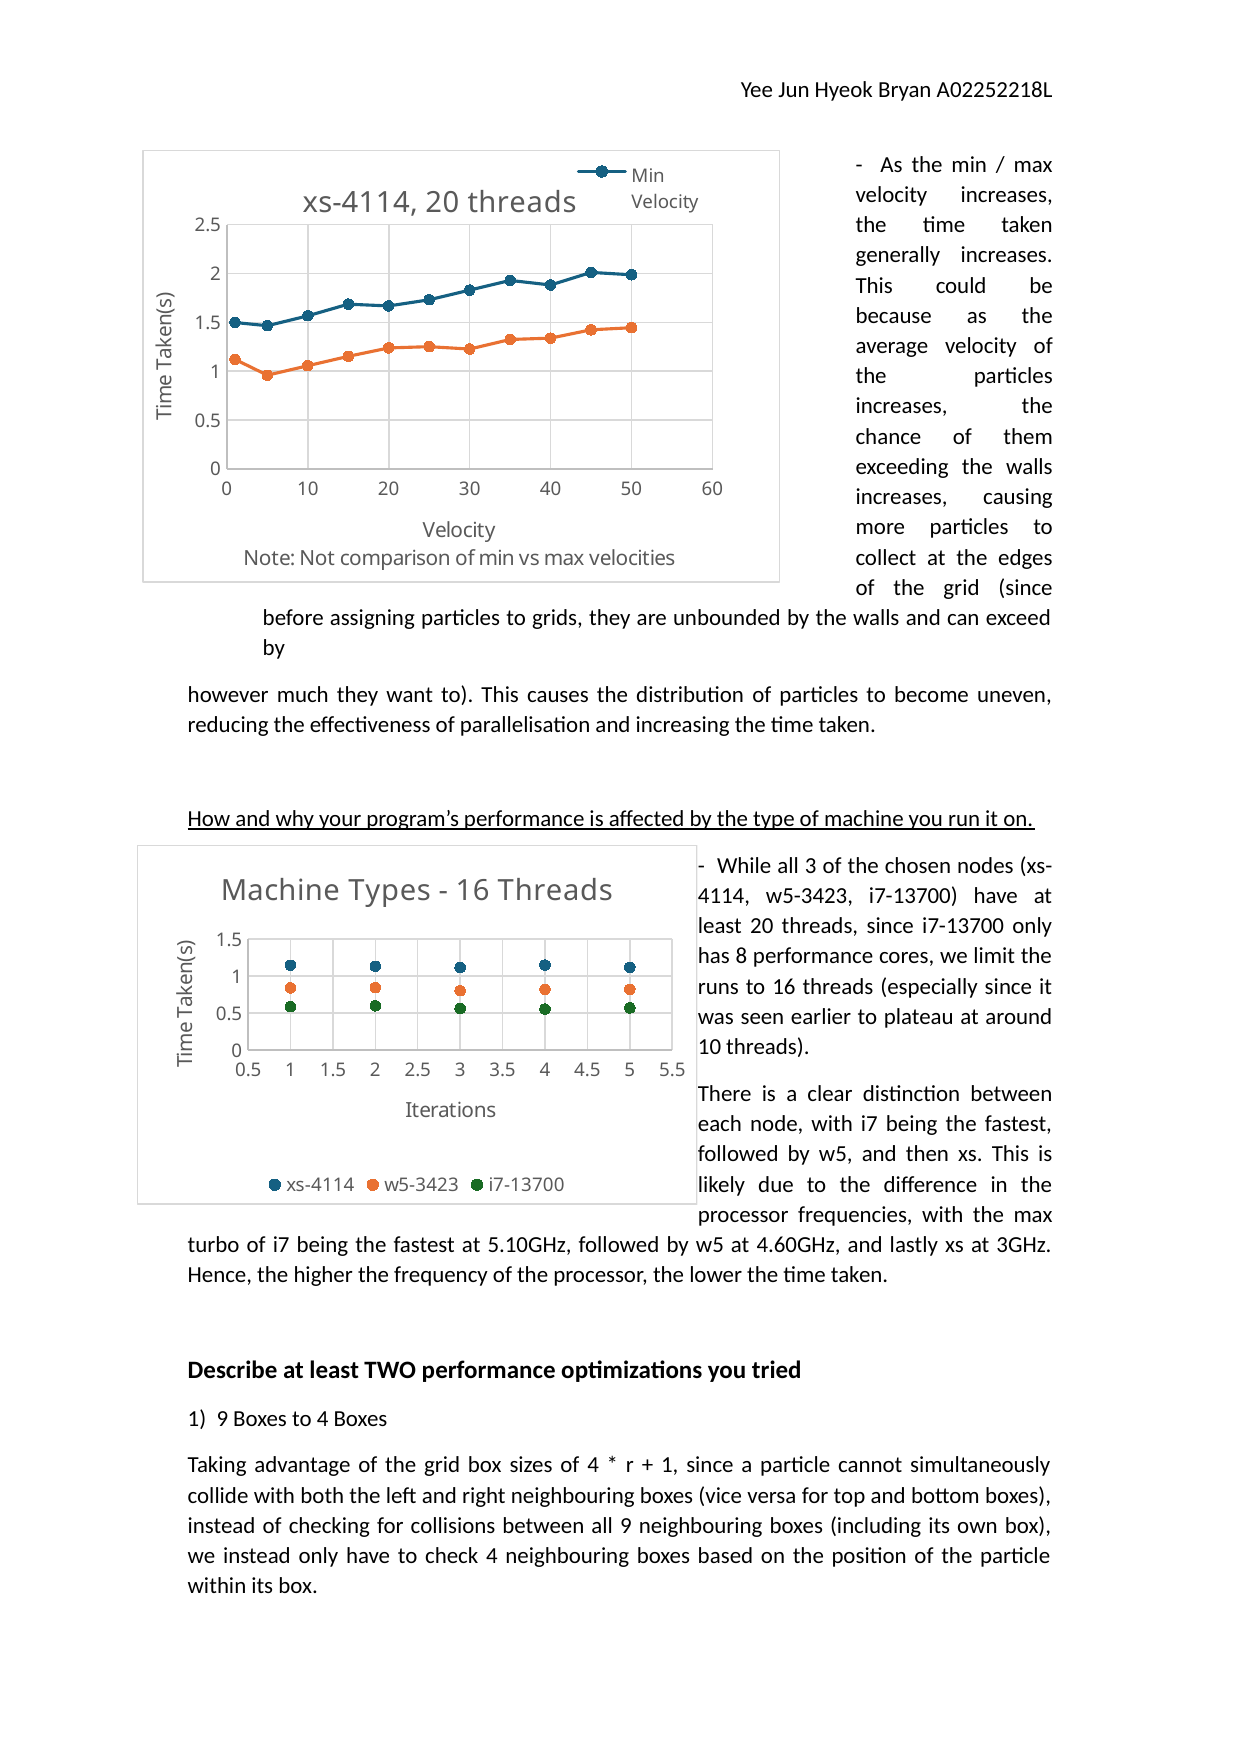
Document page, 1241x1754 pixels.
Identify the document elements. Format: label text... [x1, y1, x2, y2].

text How and why your program’s performance is affected by the type of machine you run it on. [187, 804, 1053, 832]
text - While all 3 of the chosen nodes (xs-4114, w5-3423, i7-13700) have at least 20 threads, since i7-13700 only has 8 performance cores, we limit the runs to 16 threads (especially since it was seen earlier to plateau at around 10 threads). [698, 851, 1053, 1060]
list - As the min / max velocity increases, the time taken generally increases. This could be because as the average velocity of the particles increases, the chance of them exceeding the walls increases, causing more particles to collect at the edges of the grid (since before assigning particles to grids, they are unbounded by the walls and can exceed by [262, 150, 1053, 661]
text There is a clear distinction between each node, with i7 being the fastest, followed by w5, and then xs. This is likely due to the difference in the processor frequencies, with the max turbo of i7 being the fastest at 5.10GHz, followed by w5 at 4.60GHz, and lastly xs at 3GHz. Hence, the higher the frequency of the processor, the lower the time taken. [187, 1079, 1053, 1288]
text Describe at least TWO performance optimizations you tried [187, 1354, 1053, 1385]
text 1) 9 Boxes to 4 Boxes [187, 1404, 1053, 1432]
text however much they want to). This causes the distribution of particles to become uneven, reducing the effectiveness of parallelisation and increasing the time taken. [187, 680, 1053, 738]
text Taking advantage of the grid box sizes of 4 * r + 1, since a particle cannot simultaneously collide with both the left and right neighbouring boxes (vice versa for top and bottom boxes), instead of checking for collisions between all 9 neighbouring boxes (including its own box), we instead only have to check 4 neighbouring boxes based on the position of the particle within its box. [187, 1451, 1053, 1599]
